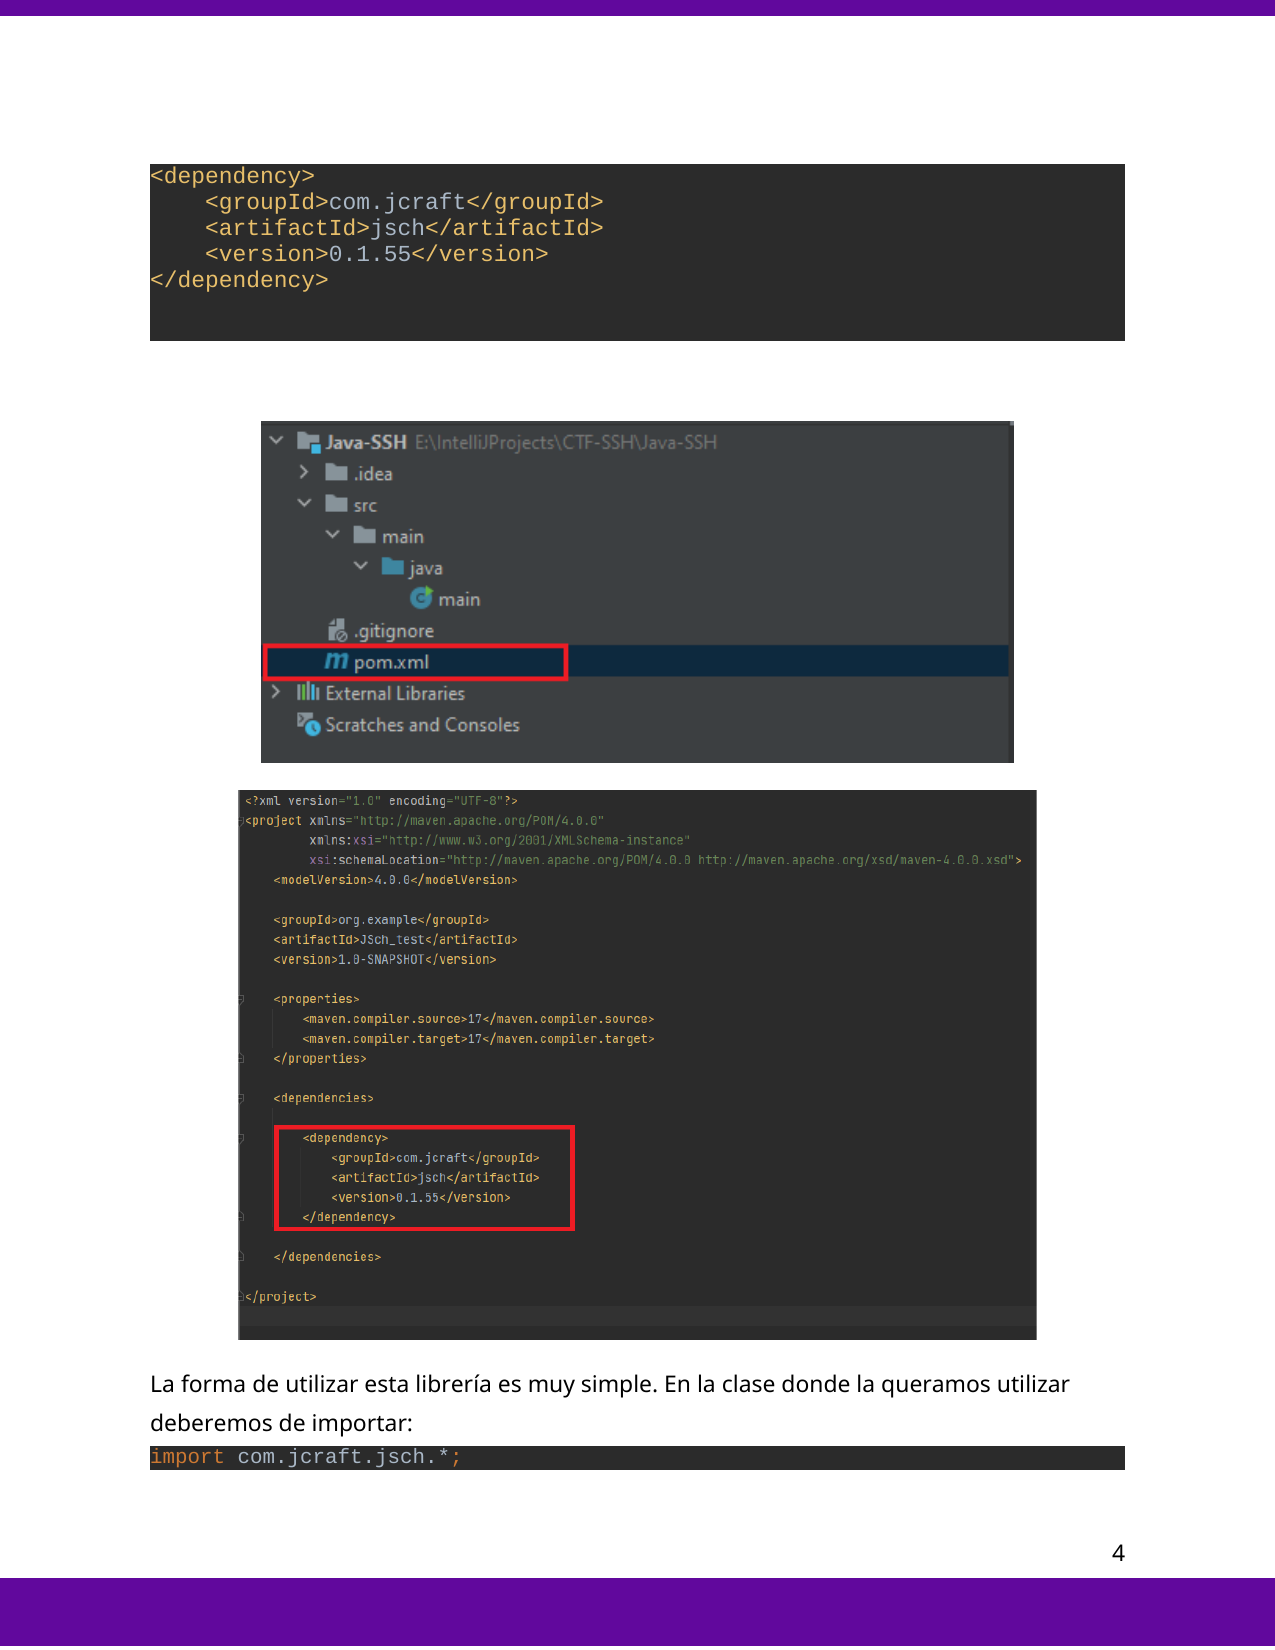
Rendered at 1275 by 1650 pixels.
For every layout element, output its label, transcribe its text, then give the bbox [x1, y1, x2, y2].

text <dependency> <groupId>com.jcraft</groupId> <artifactId>jsch</artifactId> <version>0.1.55</version> </dependency> [150, 164, 1125, 294]
picture [0, 1578, 1275, 1646]
picture [261, 421, 1014, 763]
picture [238, 790, 1037, 1340]
picture [0, 0, 1275, 16]
text import com.jcraft.jsch.*; [150, 1446, 1125, 1470]
text La forma de utilizar esta librería es muy simple. En la clase donde la queramos utilizar deberemos de importar: [150, 1368, 1125, 1438]
